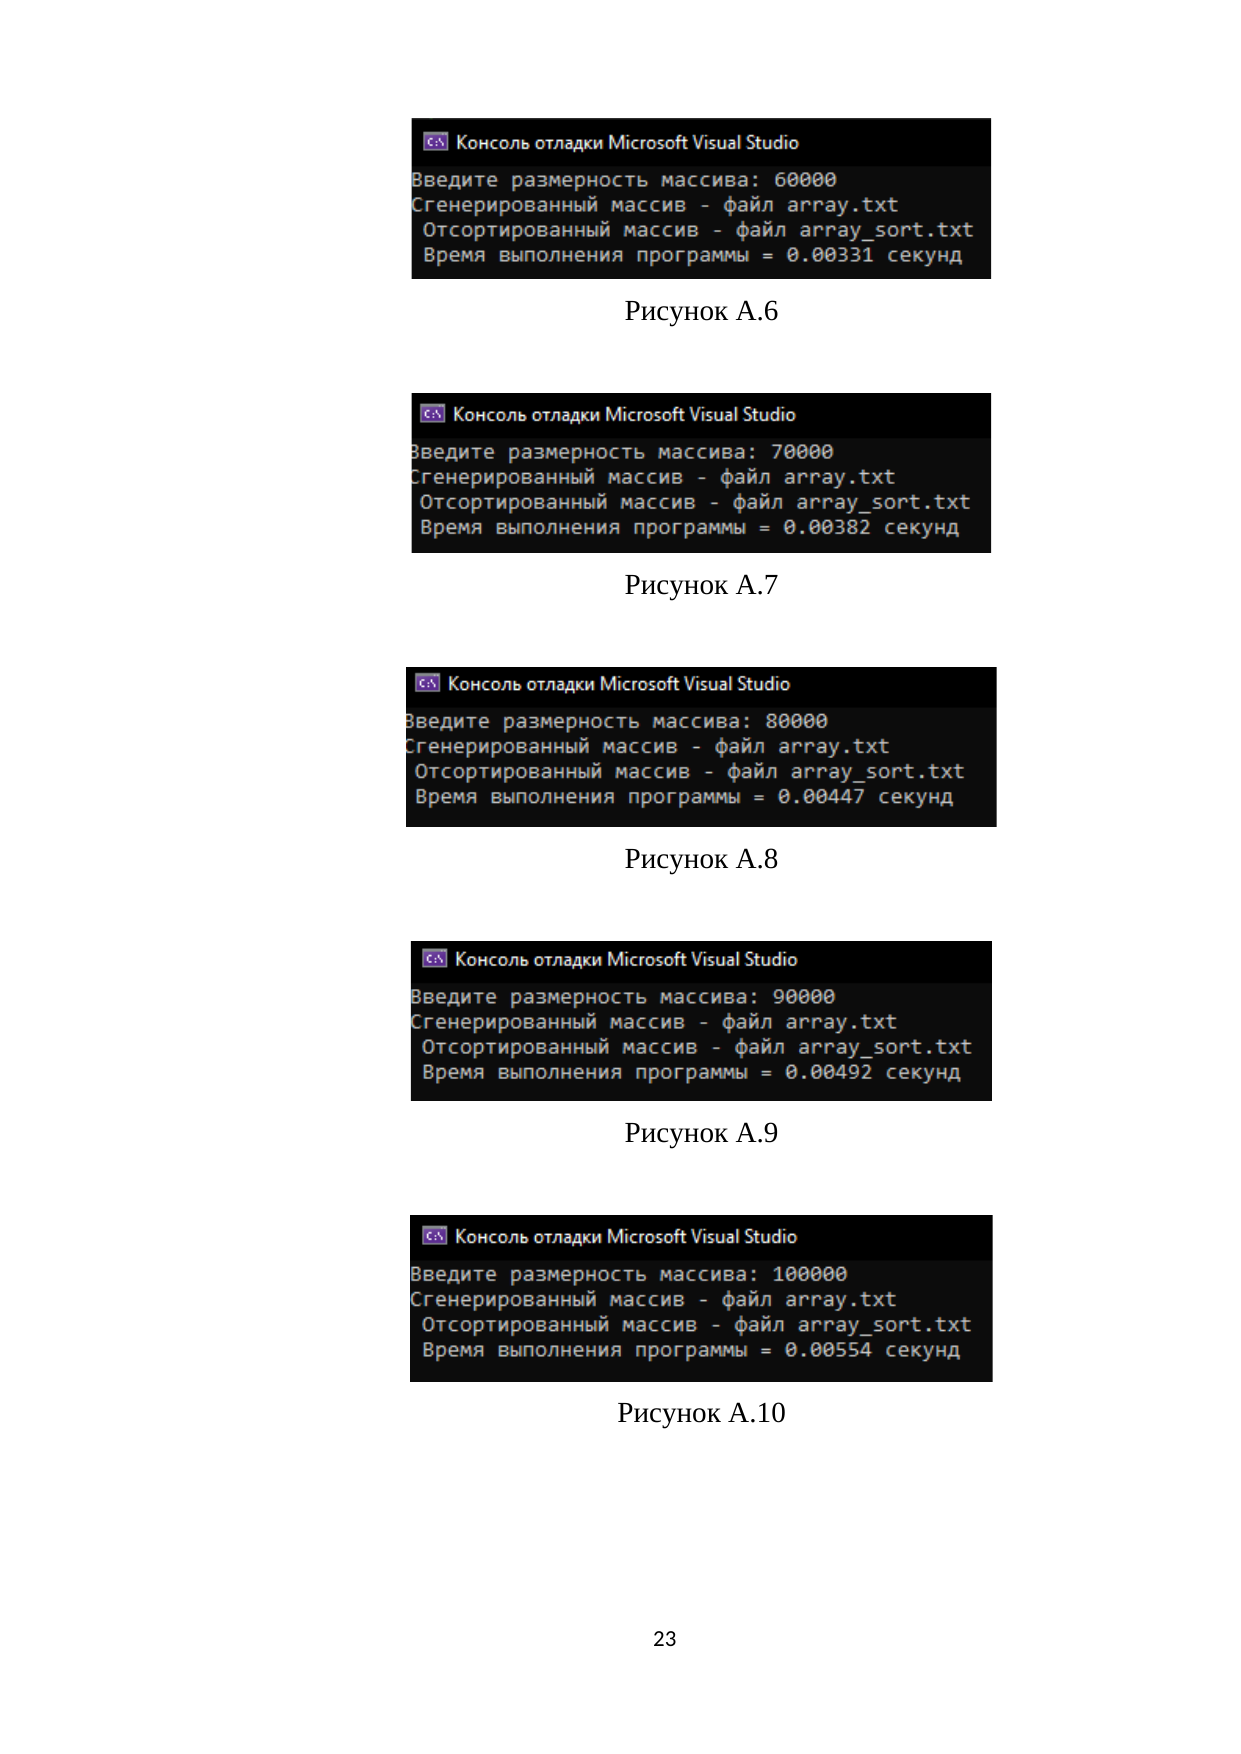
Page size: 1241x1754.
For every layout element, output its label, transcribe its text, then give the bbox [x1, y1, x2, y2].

picture [411, 118, 992, 279]
picture [411, 393, 992, 553]
text Рисунок А.7 [177, 567, 1152, 601]
text Рисунок А.8 [177, 841, 1152, 874]
text Рисунок А.9 [177, 1115, 1152, 1148]
text Рисунок А.10 [177, 1395, 1152, 1429]
picture [410, 941, 992, 1101]
picture [410, 1215, 993, 1382]
text Рисунок А.6 [177, 293, 1152, 327]
picture [406, 667, 997, 827]
